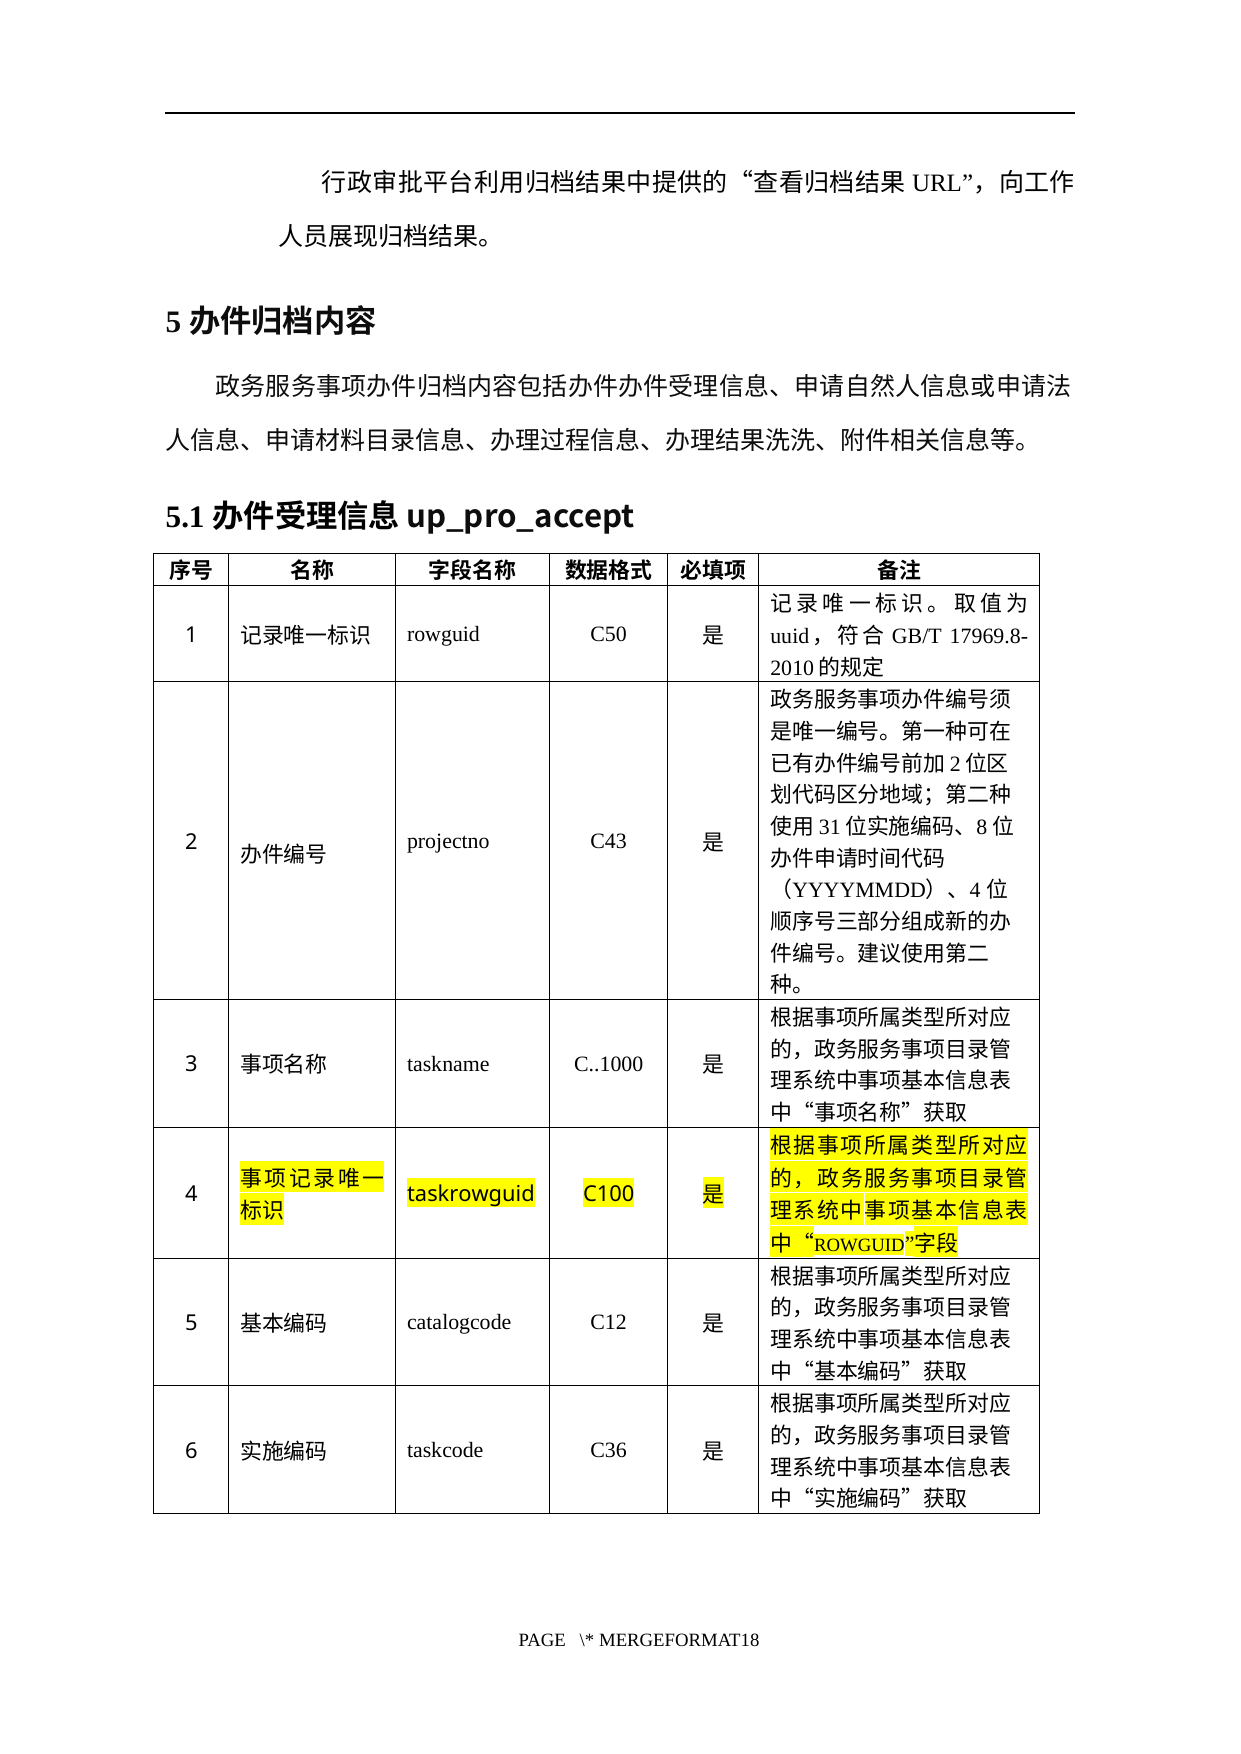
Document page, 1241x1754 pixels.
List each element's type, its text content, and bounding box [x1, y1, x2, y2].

table_cell 根据事项所属类型所对应的，政务服务事项目录管理系统中事项基本信息表中“实施编码”获取 [759, 1386, 1039, 1513]
table_cell 记录唯一标识。取值为 uuid，符合GB/T 17969.8-2010的规定 [759, 586, 1039, 681]
table_cell 是 [668, 1259, 758, 1385]
table_header 字段名称 [396, 554, 549, 585]
table_header 备注 [759, 554, 1039, 585]
text 行政审批平台利用归档结果中提供的“查看归档结果URL”，向工作人员展现归档结果。 [278, 162, 1075, 253]
table_cell taskcode [396, 1386, 549, 1513]
table_cell [154, 586, 228, 681]
table_cell 事项记录唯一标识 [229, 1128, 395, 1258]
table_cell [154, 1000, 228, 1127]
text 政务服务事项办件归档内容包括办件办件受理信息、申请自然人信息或申请法人信息、申请材料目录信息、办理过程信息、办理结果洗洗、附件相关信息等。 [165, 366, 1075, 457]
table_cell 是 [668, 682, 758, 999]
table_cell 是 [668, 1128, 758, 1258]
table_cell taskname [396, 1000, 549, 1127]
table_cell 是 [668, 1386, 758, 1513]
table_cell [154, 1386, 228, 1513]
table_cell C..1000 [550, 1000, 667, 1127]
table_cell projectno [396, 682, 549, 999]
table_cell catalogcode [396, 1259, 549, 1385]
table_cell C12 [550, 1259, 667, 1385]
table_cell C43 [550, 682, 667, 999]
table_header 必填项 [668, 554, 758, 585]
subtitle 办件受理信息up_pro_accept [165, 491, 1075, 536]
table_cell [154, 1128, 228, 1258]
table_cell 记录唯一标识 [229, 586, 395, 681]
table_cell 根据事项所属类型所对应的，政务服务事项目录管理系统中事项基本信息表中“基本编码”获取 [759, 1259, 1039, 1385]
table_cell 根据事项所属类型所对应的，政务服务事项目录管理系统中事项基本信息表中“ROWGUID”字段 [759, 1128, 1039, 1258]
table_cell 实施编码 [229, 1386, 395, 1513]
table_cell C36 [550, 1386, 667, 1513]
table_cell 事项名称 [229, 1000, 395, 1127]
table_cell [154, 1259, 228, 1385]
table_header 序号 [154, 554, 228, 585]
table_cell 办件编号 [229, 682, 395, 999]
table_cell 根据事项所属类型所对应的，政务服务事项目录管理系统中事项基本信息表中“事项名称”获取 [759, 1000, 1039, 1127]
table_cell 是 [668, 586, 758, 681]
table_cell 基本编码 [229, 1259, 395, 1385]
table_cell taskrowguid [396, 1128, 549, 1258]
table_header 数据格式 [550, 554, 667, 585]
table_cell [154, 682, 228, 999]
table_cell rowguid [396, 586, 549, 681]
list 办件归档内容 [165, 296, 1075, 341]
table_cell 是 [668, 1000, 758, 1127]
table_cell C50 [550, 586, 667, 681]
table_cell 政务服务事项办件编号须是唯一编号。第一种可在已有办件编号前加2位区划代码区分地域；第二种使用 31位实施编码、8 位办件申请时间代码（YYYYMMDD）、4 位顺序号三部分组成新的办件编号。建议使用第二种。 [759, 682, 1039, 999]
table_header 名称 [229, 554, 395, 585]
table_cell C100 [550, 1128, 667, 1258]
